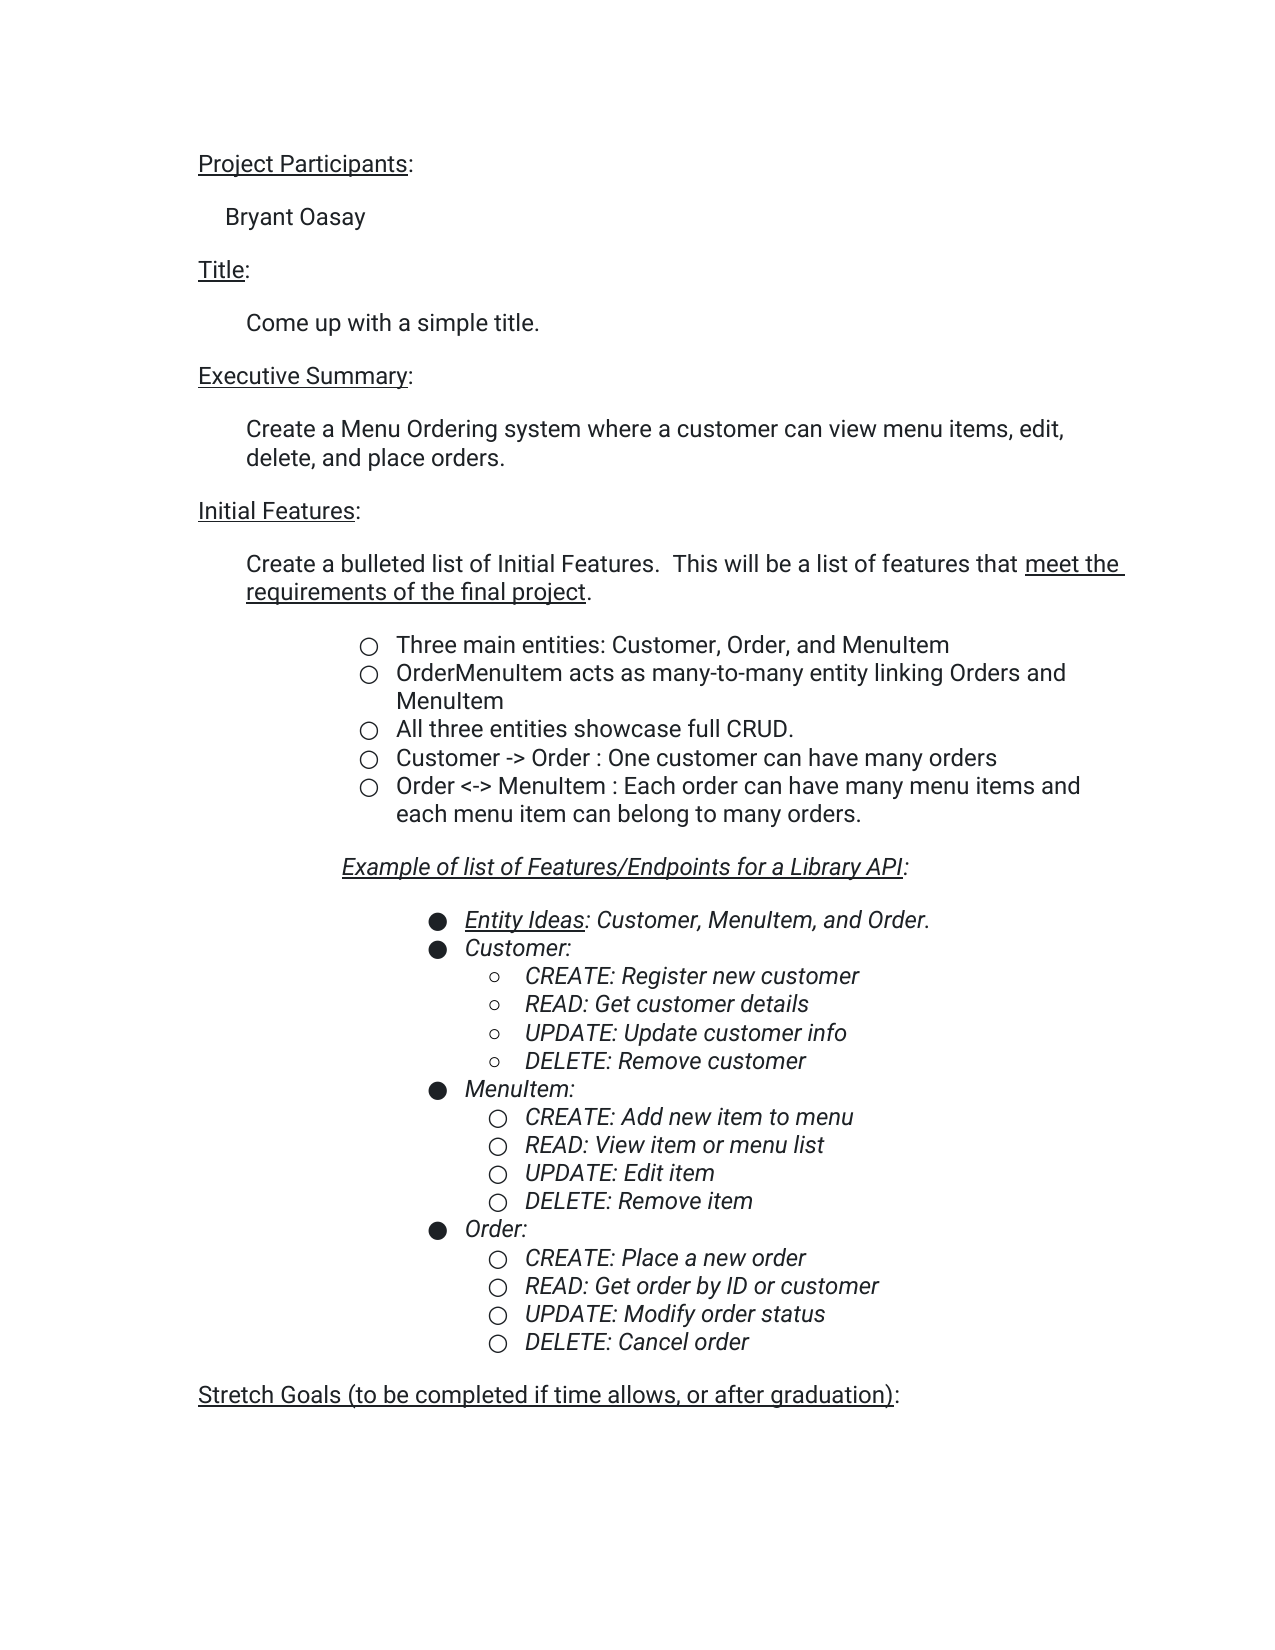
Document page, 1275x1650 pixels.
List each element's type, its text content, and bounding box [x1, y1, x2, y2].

list CREATE: Place a new order [487, 1244, 1125, 1272]
text Executive Summary: [198, 362, 1125, 391]
text Example of list of Features/Endpoints for a Library API: [342, 853, 1125, 881]
text Create a bulleted list of Initial Features. This will be a list of features that meet the requirements of the final project. [246, 550, 1125, 606]
text Come up with a simple title. [246, 309, 1125, 337]
list Customer: [427, 934, 1125, 962]
list UPDATE: Modify order status [487, 1300, 1125, 1328]
list DELETE: Remove customer [487, 1047, 1125, 1075]
list Order <-> MenuItem : Each order can have many menu items and each menu item can belong to many orders. [358, 772, 1125, 828]
text Stretch Goals (to be completed if time allows, or after graduation): [198, 1381, 1125, 1409]
text Title: [198, 256, 1125, 284]
list UPDATE: Edit item [487, 1159, 1125, 1187]
list CREATE: Add new item to menu [487, 1103, 1125, 1131]
list DELETE: Remove item [487, 1187, 1125, 1216]
list Order: [427, 1216, 1125, 1244]
text Create a Menu Ordering system where a customer can view menu items, edit, delete, and place orders. [246, 416, 1125, 472]
text Bryant Oasay [150, 203, 1125, 231]
list READ: Get order by ID or customer [487, 1272, 1125, 1300]
text Project Participants: [198, 150, 1125, 178]
list All three entities showcase full CRUD. [358, 716, 1125, 744]
list READ: View item or menu list [487, 1131, 1125, 1159]
list OrderMenuItem acts as many-to-many entity linking Orders and MenuItem [358, 659, 1125, 716]
list UPDATE: Update customer info [487, 1019, 1125, 1047]
text Initial Features: [198, 497, 1125, 525]
list Customer -> Order : One customer can have many orders [358, 744, 1125, 772]
list Entity Ideas: Customer, MenuItem, and Order. [427, 906, 1125, 934]
list MenuItem: [427, 1075, 1125, 1103]
list DELETE: Cancel order [487, 1328, 1125, 1356]
list READ: Get customer details [487, 991, 1125, 1019]
list Three main entities: Customer, Order, and MenuItem [358, 631, 1125, 659]
list CREATE: Register new customer [487, 962, 1125, 991]
